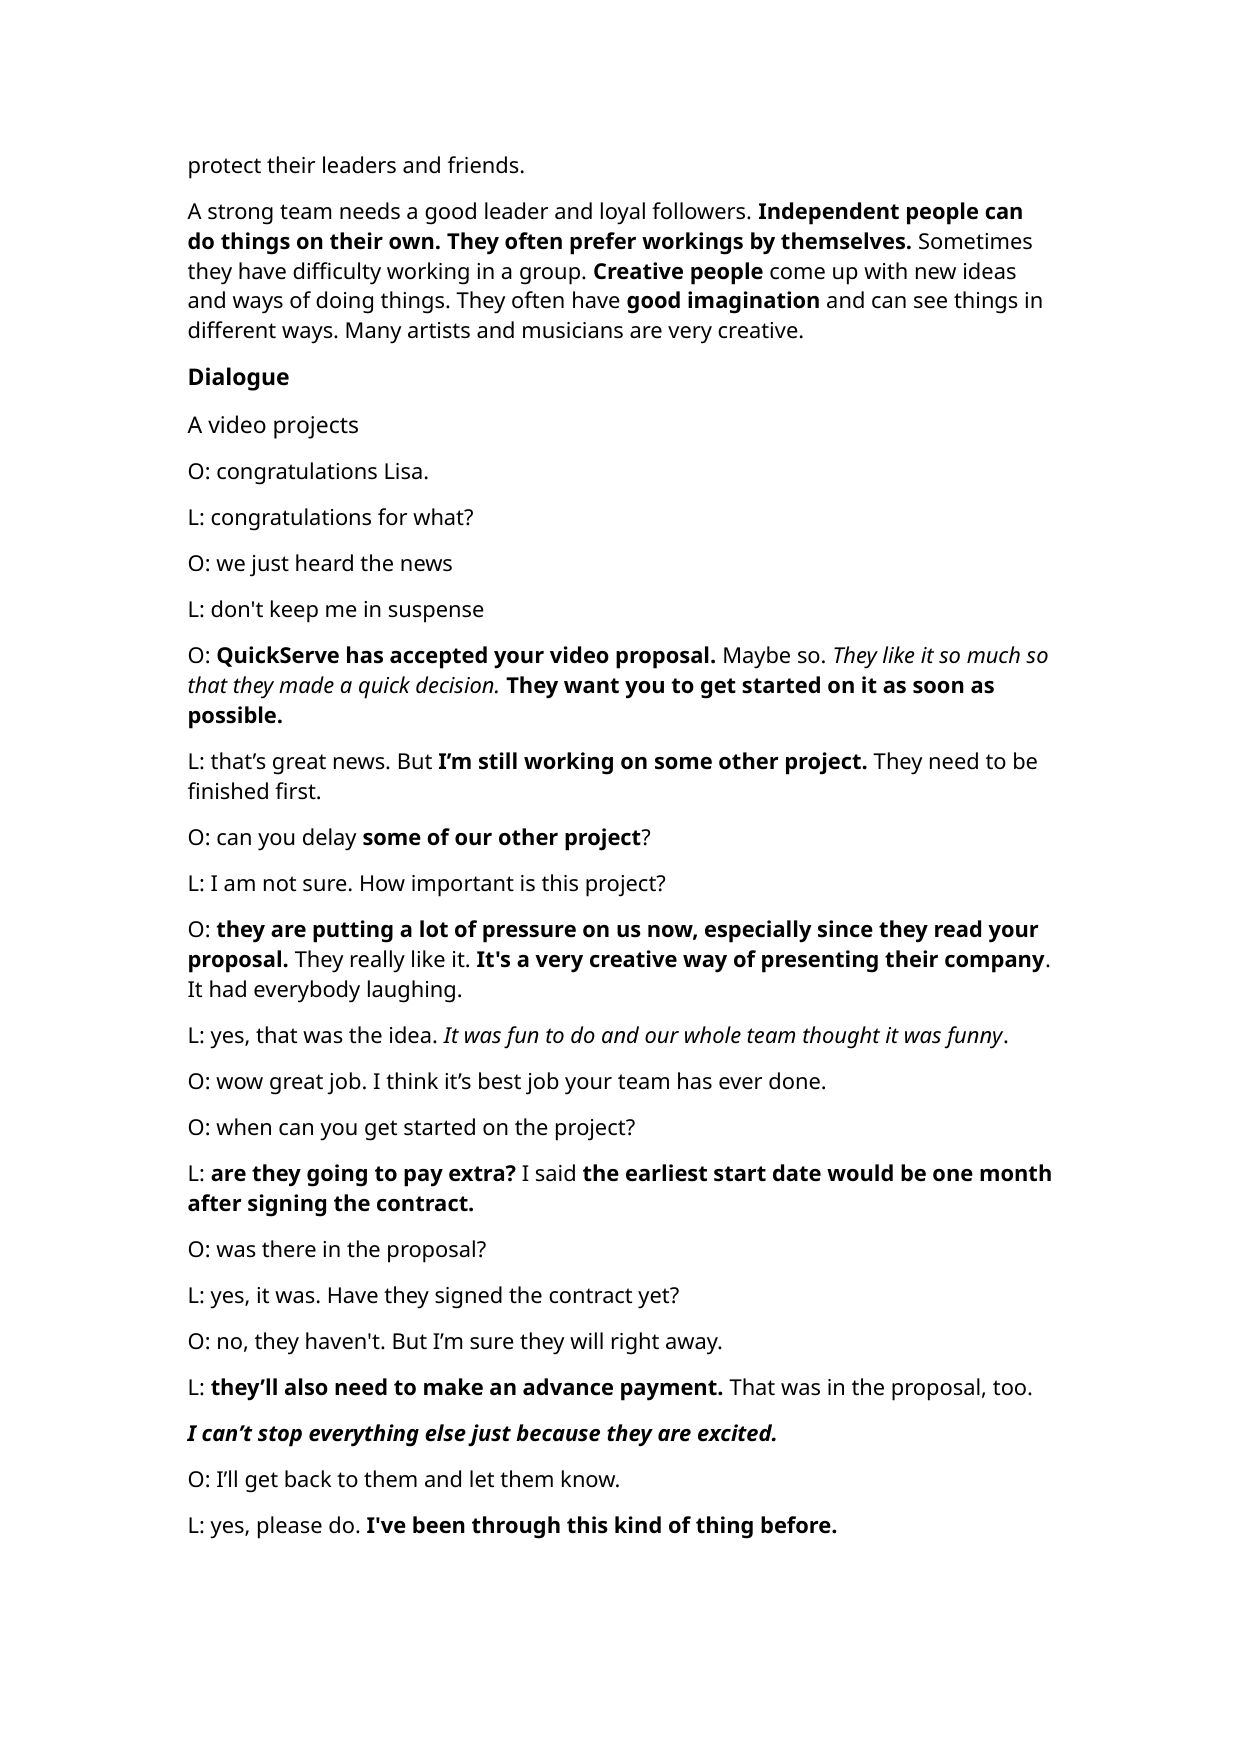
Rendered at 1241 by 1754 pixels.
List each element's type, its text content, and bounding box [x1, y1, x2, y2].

text L: they’ll also need to make an advance payment. That was in the proposal, too. [187, 1372, 1053, 1401]
text I can’t stop everything else just because they are excited. [187, 1418, 1053, 1447]
text O: QuickServe has accepted your video proposal. Maybe so. They like it so much so that they made a quick decision. They want you to get started on it as soon as possible. [187, 640, 1053, 730]
text L: that’s great news. But I’m still working on some other project. They need to be finished first. [187, 746, 1053, 806]
text L: yes, it was. Have they signed the contract yet? [187, 1279, 1053, 1309]
text O: was there in the proposal? [187, 1233, 1053, 1263]
text L: don't keep me in suspense [187, 594, 1053, 624]
text L: congratulations for what? [187, 502, 1053, 532]
text O: I’ll get back to them and let them know. [187, 1464, 1053, 1493]
text O: when can you get started on the project? [187, 1112, 1053, 1141]
text O: congratulations Lisa. [187, 456, 1053, 486]
text A strong team needs a good leader and loyal followers. Independent people can do things on their own. They often prefer workings by themselves. Sometimes they have difficulty working in a group. Creative people come up with new ideas and ways of doing things. They often have good imagination and can see things in different ways. Many artists and musicians are very creative. [187, 196, 1053, 345]
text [187, 150, 1053, 180]
subtitle A video projects [187, 409, 1053, 440]
text O: wow great job. I think it’s best job your team has ever done. [187, 1066, 1053, 1095]
text L: yes, that was the idea. It was fun to do and our whole team thought it was funny. [187, 1019, 1053, 1049]
text L: yes, please do. I've been through this kind of thing before. [187, 1510, 1053, 1539]
text O: we just heard the news [187, 548, 1053, 578]
text O: no, they haven't. But I’m sure they will right away. [187, 1326, 1053, 1355]
text L: are they going to pay extra? I said the earliest start date would be one month after signing the contract. [187, 1158, 1053, 1217]
text O: they are putting a lot of pressure on us now, especially since they read your proposal. They really like it. It's a very creative way of presenting their company. It had everybody laughing. [187, 914, 1053, 1003]
text L: I am not sure. How important is this project? [187, 868, 1053, 898]
text O: can you delay some of our other project? [187, 822, 1053, 852]
subtitle Dialogue [187, 361, 1053, 392]
